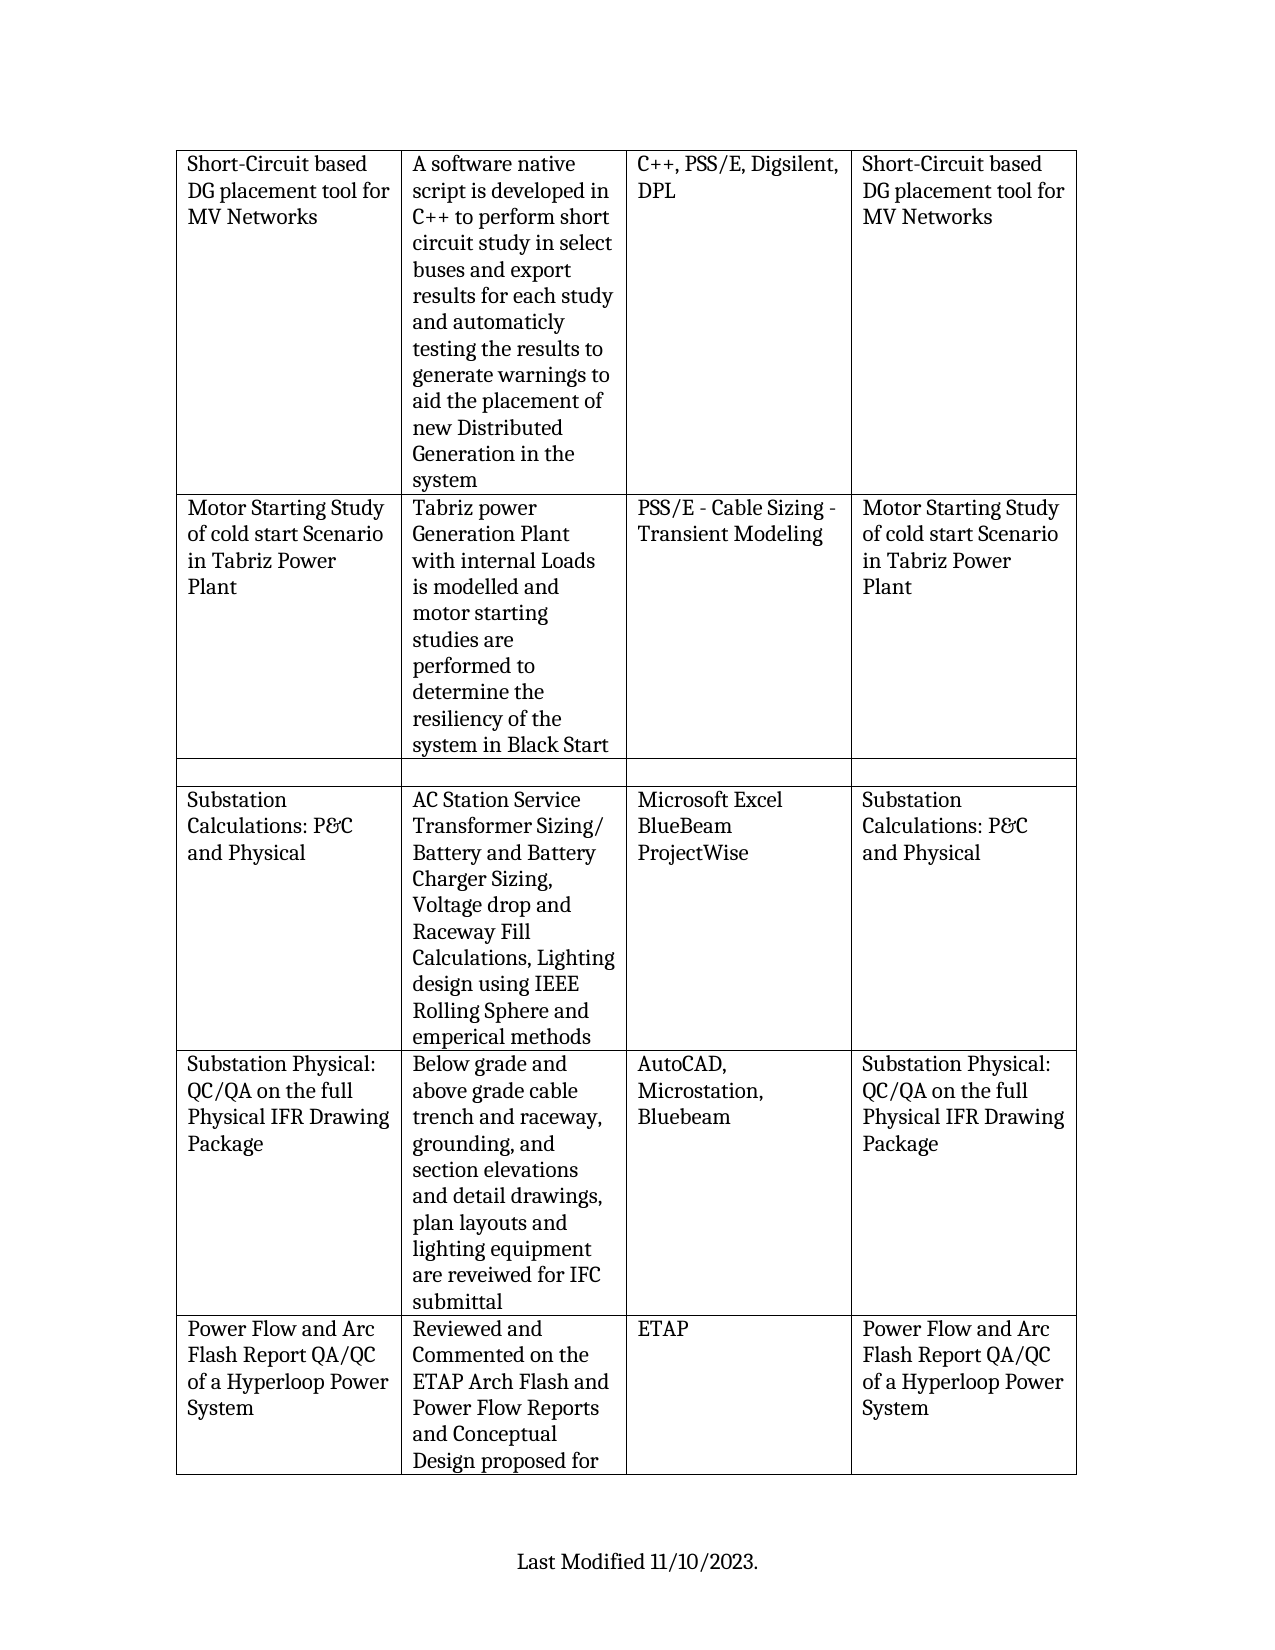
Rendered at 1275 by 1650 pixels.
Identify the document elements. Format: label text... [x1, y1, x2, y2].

table_cell [402, 759, 626, 786]
table_cell Substation Calculations: P&C and Physical [177, 787, 401, 1050]
table_cell [852, 759, 1076, 786]
table_cell Substation Physical: QC/QA on the full Physical IFR Drawing Package [177, 1051, 401, 1315]
table_cell C++, PSS/E, Digsilent, DPL [627, 151, 851, 494]
table_cell AC Station Service Transformer Sizing/ Battery and Battery Charger Sizing, Voltage drop and Raceway Fill Calculations, Lighting design using IEEE Rolling Sphere and emperical methods [402, 787, 626, 1050]
table_cell Power Flow and Arc Flash Report QA/QC of a Hyperloop Power System [177, 1316, 401, 1474]
table_cell [177, 759, 401, 786]
table_cell Tabriz power Generation Plant with internal Loads is modelled and motor starting studies are performed to determine the resiliency of the system in Black Start [402, 495, 626, 758]
table_cell [627, 759, 851, 786]
table_cell Short-Circuit based DG placement tool for MV Networks [852, 151, 1076, 494]
table_cell Microsoft Excel BlueBeam ProjectWise [627, 787, 851, 1050]
table_cell Reviewed and Commented on the ETAP Arch Flash and Power Flow Reports and Conceptual Design proposed for HyperloopTT [402, 1316, 626, 1474]
table_cell Motor Starting Study of cold start Scenario in Tabriz Power Plant [177, 495, 401, 758]
table_cell Power Flow and Arc Flash Report QA/QC of a Hyperloop Power System [852, 1316, 1076, 1474]
table_cell Below grade and above grade cable trench and raceway, grounding, and section elevations and detail drawings, plan layouts and lighting equipment are reveiwed for IFC submittal [402, 1051, 626, 1315]
table_cell Substation Physical: QC/QA on the full Physical IFR Drawing Package [852, 1051, 1076, 1315]
table_cell ETAP [627, 1316, 851, 1474]
table_cell Motor Starting Study of cold start Scenario in Tabriz Power Plant [852, 495, 1076, 758]
table_cell AutoCAD, Microstation, Bluebeam [627, 1051, 851, 1315]
table_cell PSS/E - Cable Sizing -Transient Modeling [627, 495, 851, 758]
table_cell Substation Calculations: P&C and Physical [852, 787, 1076, 1050]
table_cell Short-Circuit based DG placement tool for MV Networks [177, 151, 401, 494]
